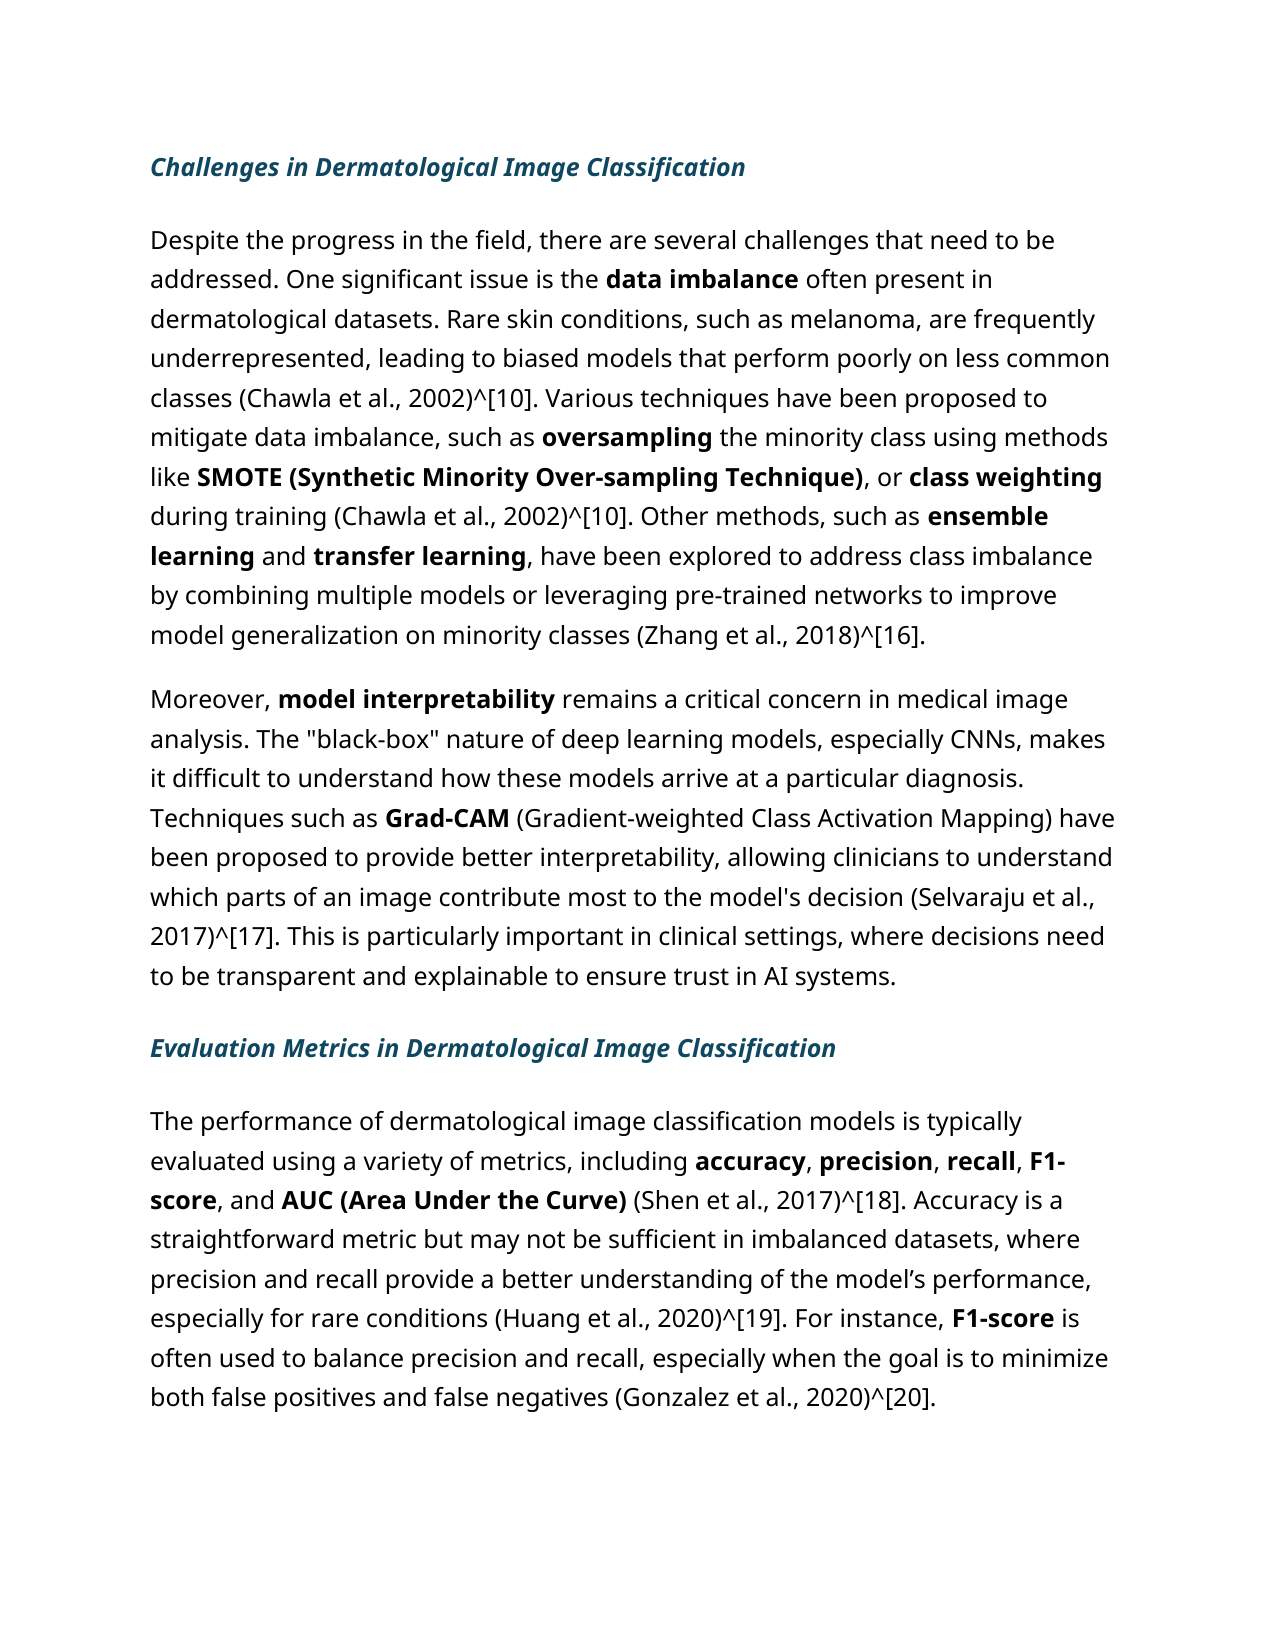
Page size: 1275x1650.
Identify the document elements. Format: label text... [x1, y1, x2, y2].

subtitle Evaluation Metrics in Dermatological Image Classification [150, 1031, 1125, 1065]
text The performance of dermatological image classification models is typically evaluated using a variety of metrics, including accuracy, precision, recall, F1-score, and AUC (Area Under the Curve) (Shen et al., 2017)^[18]. Accuracy is a straightforward metric but may not be sufficient in imbalanced datasets, where precision and recall provide a better understanding of the model’s performance, especially for rare conditions (Huang et al., 2020)^[19]. For instance, F1-score is often used to balance precision and recall, especially when the goal is to minimize both false positives and false negatives (Gonzalez et al., 2020)^[20]. [150, 1104, 1125, 1414]
text Despite the progress in the field, there are several challenges that need to be addressed. One significant issue is the data imbalance often present in dermatological datasets. Rare skin conditions, such as melanoma, are frequently underrepresented, leading to biased models that perform poorly on less common classes (Chawla et al., 2002)^[10]. Various techniques have been proposed to mitigate data imbalance, such as oversampling the minority class using methods like SMOTE (Synthetic Minority Over-sampling Technique), or class weighting during training (Chawla et al., 2002)^[10]. Other methods, such as ensemble learning and transfer learning, have been explored to address class imbalance by combining multiple models or leveraging pre-trained networks to improve model generalization on minority classes (Zhang et al., 2018)^[16]. [150, 223, 1125, 652]
text Moreover, model interpretability remains a critical concern in medical image analysis. The "black-box" nature of deep learning models, especially CNNs, makes it difficult to understand how these models arrive at a particular diagnosis. Techniques such as Grad-CAM (Gradient-weighted Class Activation Mapping) have been proposed to provide better interpretability, allowing clinicians to understand which parts of an image contribute most to the model's decision (Selvaraju et al., 2017)^[17]. This is particularly important in clinical settings, where decisions need to be transparent and explainable to ensure trust in AI systems. [150, 682, 1125, 992]
subtitle Challenges in Dermatological Image Classification [150, 150, 1125, 184]
